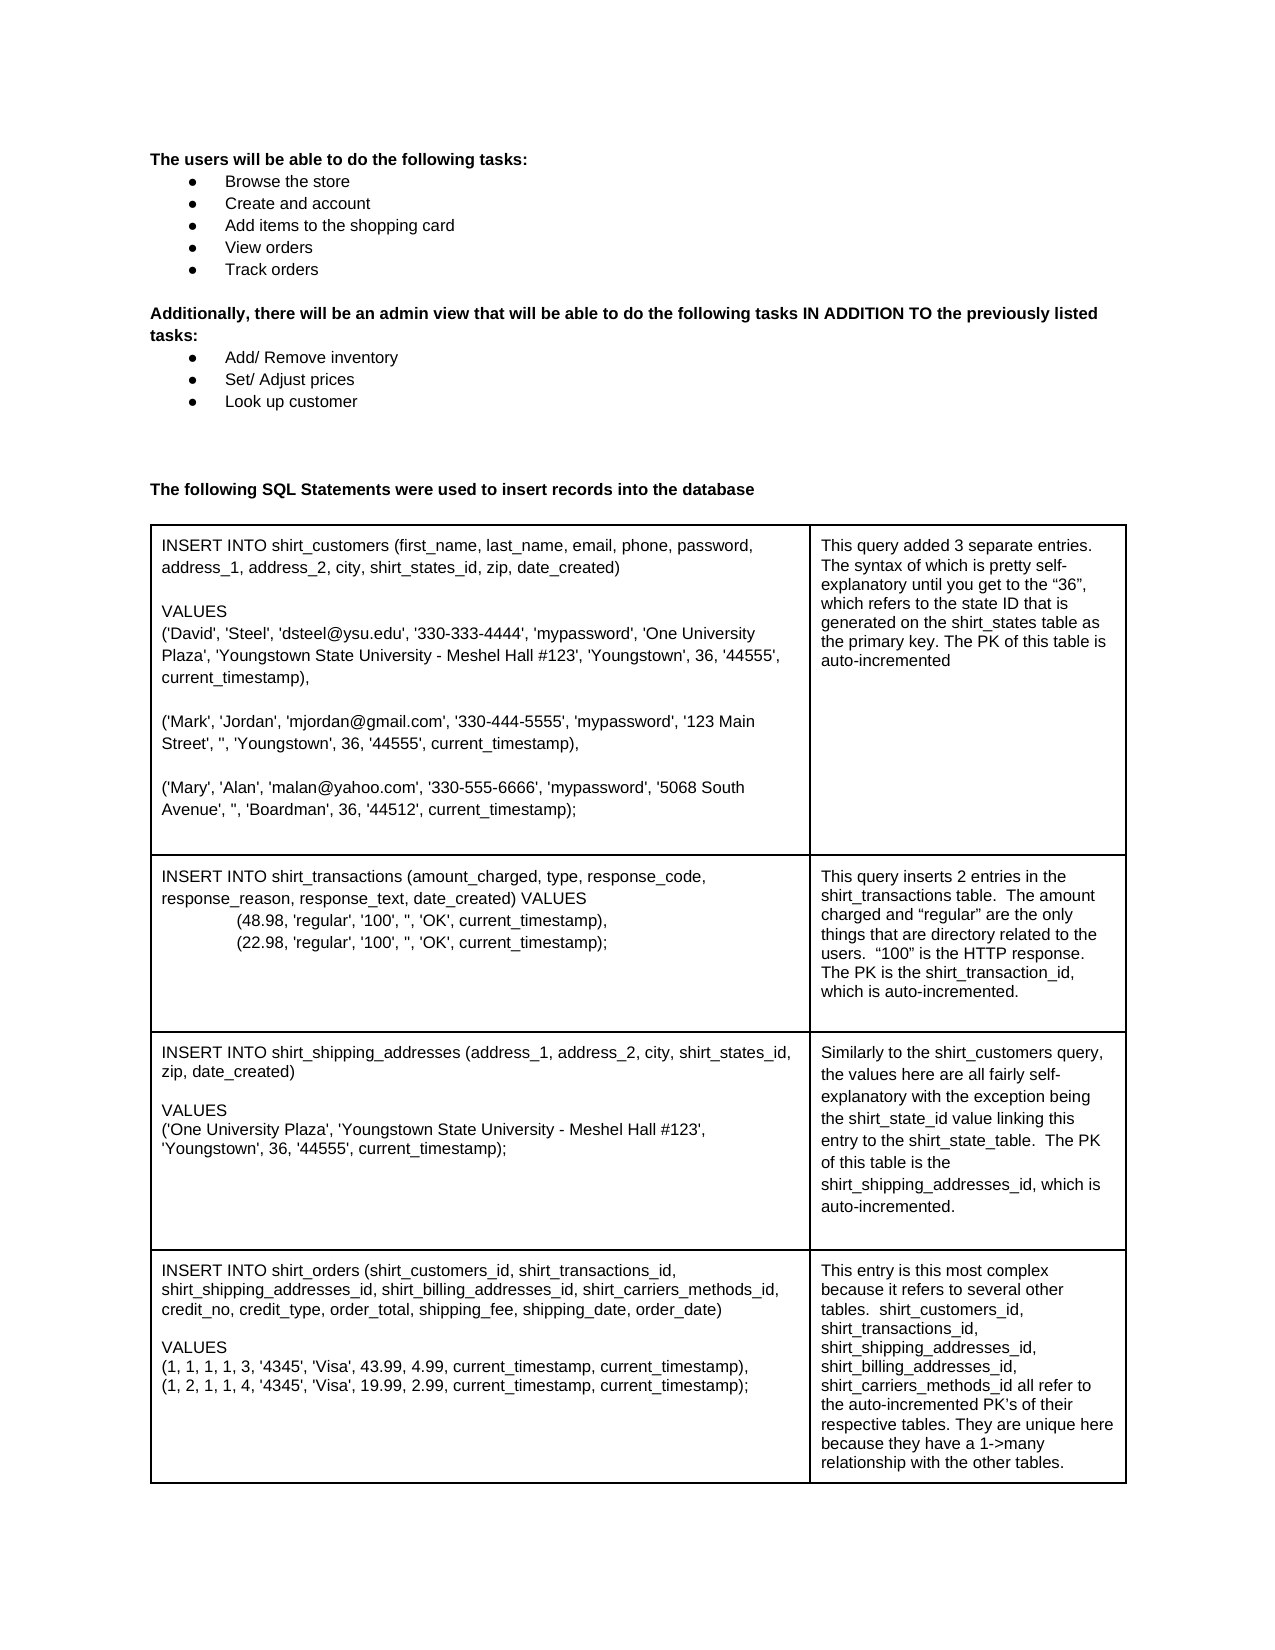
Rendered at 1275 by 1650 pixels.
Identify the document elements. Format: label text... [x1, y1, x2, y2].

list View orders [187, 238, 1125, 257]
table_cell INSERT INTO shirt_orders (shirt_customers_id, shirt_transactions_id, shirt_shipping_addresses_id, shirt_billing_addresses_id, shirt_carriers_methods_id, credit_no, credit_type, order_total, shipping_fee, shipping_date, order_date) VALUES (1, 1, 1, 1, 3, '4345', 'Visa', 43.99, 4.99, current_timestamp, current_timestamp), (1, 2, 1, 1, 4, '4345', 'Visa', 19.99, 2.99, current_timestamp, current_timestamp); [152, 1251, 809, 1482]
list Set/ Adjust prices [187, 370, 1125, 389]
list Look up customer [187, 392, 1125, 411]
list Add/ Remove inventory [187, 348, 1125, 367]
text The users will be able to do the following tasks: [150, 150, 1125, 169]
table_cell This entry is this most complex because it refers to several other tables. shirt_customers_id, shirt_transactions_id, shirt_shipping_addresses_id, shirt_billing_addresses_id, shirt_carriers_methods_id all refer to the auto-incremented PK’s of their respective tables. They are unique here because they have a 1->many relationship with the other tables. [811, 1251, 1125, 1482]
table_cell INSERT INTO shirt_shipping_addresses (address_1, address_2, city, shirt_states_id, zip, date_created) VALUES ('One University Plaza', 'Youngstown State University - Meshel Hall #123', 'Youngstown', 36, '44555', current_timestamp); [152, 1033, 809, 1248]
list Browse the store [187, 172, 1125, 191]
text Additionally, there will be an admin view that will be able to do the following tasks IN ADDITION TO the previously listed tasks: [150, 304, 1125, 345]
table_header This query added 3 separate entries. The syntax of which is pretty self-explanatory until you get to the “36”, which refers to the state ID that is generated on the shirt_states table as the primary key. The PK of this table is auto-incremented [811, 526, 1125, 854]
list Add items to the shopping card [187, 216, 1125, 235]
table_cell This query inserts 2 entries in the shirt_transactions table. The amount charged and “regular” are the only things that are directory related to the users. “100” is the HTTP response. The PK is the shirt_transaction_id, which is auto-incremented. [811, 856, 1125, 1031]
table_cell Similarly to the shirt_customers query, the values here are all fairly self-explanatory with the exception being the shirt_state_id value linking this entry to the shirt_state_table. The PK of this table is the shirt_shipping_addresses_id, which is auto-incremented. [811, 1033, 1125, 1248]
table_header INSERT INTO shirt_customers (first_name, last_name, email, phone, password, address_1, address_2, city, shirt_states_id, zip, date_created) VALUES ('David', 'Steel', 'dsteel@ysu.edu', '330-333-4444', 'mypassword', 'One University Plaza', 'Youngstown State University - Meshel Hall #123', 'Youngstown', 36, '44555', current_timestamp), ('Mark', 'Jordan', 'mjordan@gmail.com', '330-444-5555', 'mypassword', '123 Main Street', '', 'Youngstown', 36, '44555', current_timestamp), ('Mary', 'Alan', 'malan@yahoo.com', '330-555-6666', 'mypassword', '5068 South Avenue', '', 'Boardman', 36, '44512', current_timestamp); [152, 526, 809, 854]
text The following SQL Statements were used to insert records into the database [150, 480, 1125, 499]
table_cell INSERT INTO shirt_transactions (amount_charged, type, response_code, response_reason, response_text, date_created) VALUES (48.98, 'regular', '100', '', 'OK', current_timestamp), (22.98, 'regular', '100', '', 'OK', current_timestamp); [152, 856, 809, 1031]
list Create and account [187, 194, 1125, 213]
list Track orders [187, 260, 1125, 279]
